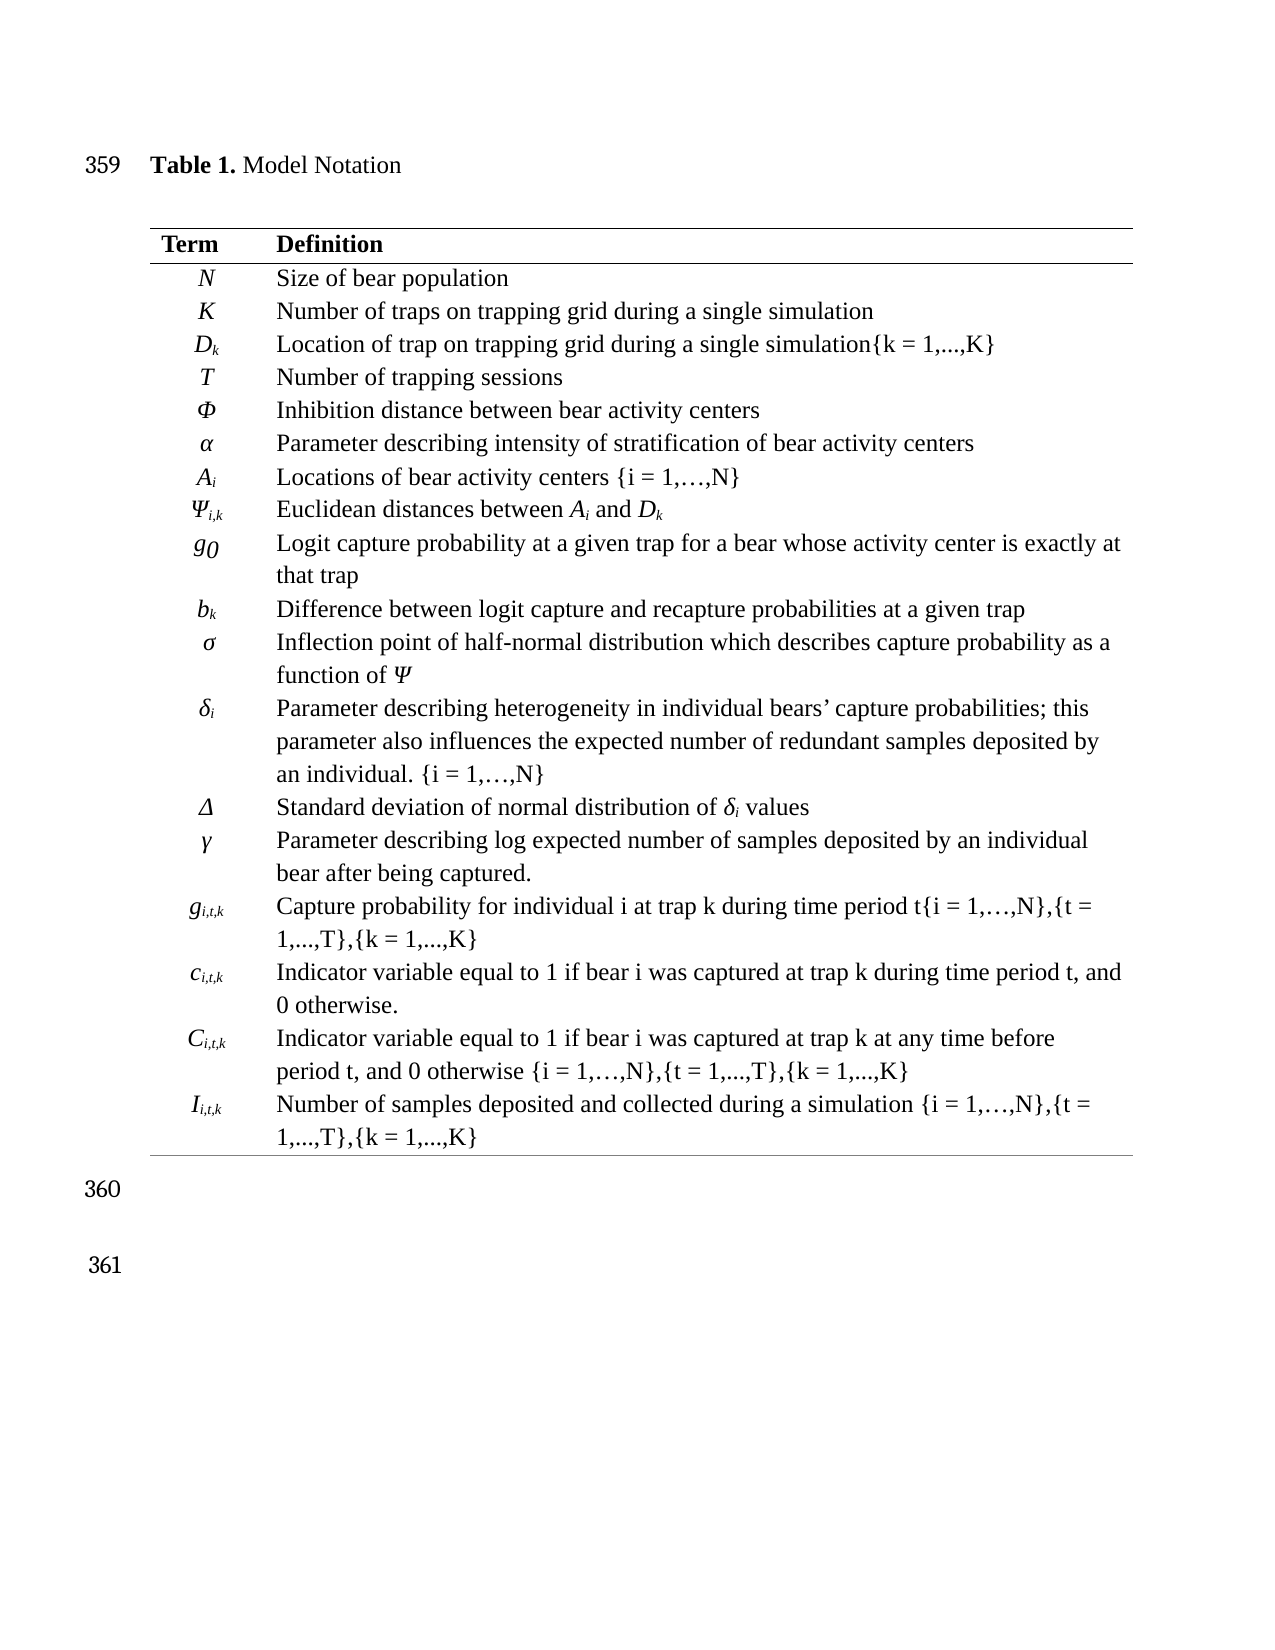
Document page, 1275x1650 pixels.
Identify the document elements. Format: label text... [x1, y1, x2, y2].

table_cell Dk [150, 330, 265, 362]
table_cell Parameter describing log expected number of samples deposited by an individual bear after being captured. [265, 825, 1133, 891]
table_cell Φ [150, 396, 265, 428]
text Table 1. Model Notation [150, 150, 1125, 179]
table_cell Δ [150, 792, 265, 825]
table_cell Inhibition distance between bear activity centers [265, 396, 1133, 428]
table_cell Ai [150, 462, 265, 494]
table_cell Parameter describing heterogeneity in individual bears’ capture probabilities; this parameter also influences the expected number of redundant samples deposited by an individual. {i = 1,…,N} [265, 693, 1133, 792]
table_cell Euclidean distances between Ai and Dk [265, 495, 1133, 528]
table_cell gi,t,k [150, 891, 265, 957]
table_cell Indicator variable equal to 1 if bear i was captured at trap k at any time before period t, and 0 otherwise {i = 1,…,N},{t = 1,...,T},{k = 1,...,K} [265, 1023, 1133, 1089]
table_cell g0 [150, 528, 265, 594]
table_cell α [150, 429, 265, 462]
table_cell γ [150, 825, 265, 891]
table_cell Indicator variable equal to 1 if bear i was captured at trap k during time period t, and 0 otherwise. [265, 957, 1133, 1023]
table_cell T [150, 363, 265, 396]
table_cell σ [150, 627, 265, 693]
table_cell Location of trap on trapping grid during a single simulation{k = 1,...,K} [265, 330, 1133, 362]
table_cell Number of traps on trapping grid during a single simulation [265, 296, 1133, 329]
table_header Definition [265, 229, 1133, 262]
table_cell K [150, 296, 265, 329]
table_cell Logit capture probability at a given trap for a bear whose activity center is exactly at that trap [265, 528, 1133, 594]
table_cell N [150, 264, 265, 296]
table_cell Standard deviation of normal distribution of δi values [265, 792, 1133, 825]
table_cell Locations of bear activity centers {i = 1,…,N} [265, 462, 1133, 494]
table_cell Ψi,k [150, 495, 265, 528]
table_cell Ci,t,k [150, 1023, 265, 1089]
table_cell Number of trapping sessions [265, 363, 1133, 396]
table_header Term [150, 229, 265, 262]
table_cell Inflection point of half-normal distribution which describes capture probability as a function of Ψ [265, 627, 1133, 693]
table_cell Difference between logit capture and recapture probabilities at a given trap [265, 594, 1133, 627]
table_cell Size of bear population [265, 264, 1133, 296]
table_cell Capture probability for individual i at trap k during time period t{i = 1,…,N},{t = 1,...,T},{k = 1,...,K} [265, 891, 1133, 957]
table_cell Parameter describing intensity of stratification of bear activity centers [265, 429, 1133, 462]
table_cell Ii,t,k [150, 1089, 265, 1155]
table_cell bk [150, 594, 265, 627]
table_cell δi [150, 693, 265, 792]
table_cell Number of samples deposited and collected during a simulation {i = 1,…,N},{t = 1,...,T},{k = 1,...,K} [265, 1089, 1133, 1155]
table_cell ci,t,k [150, 957, 265, 1023]
